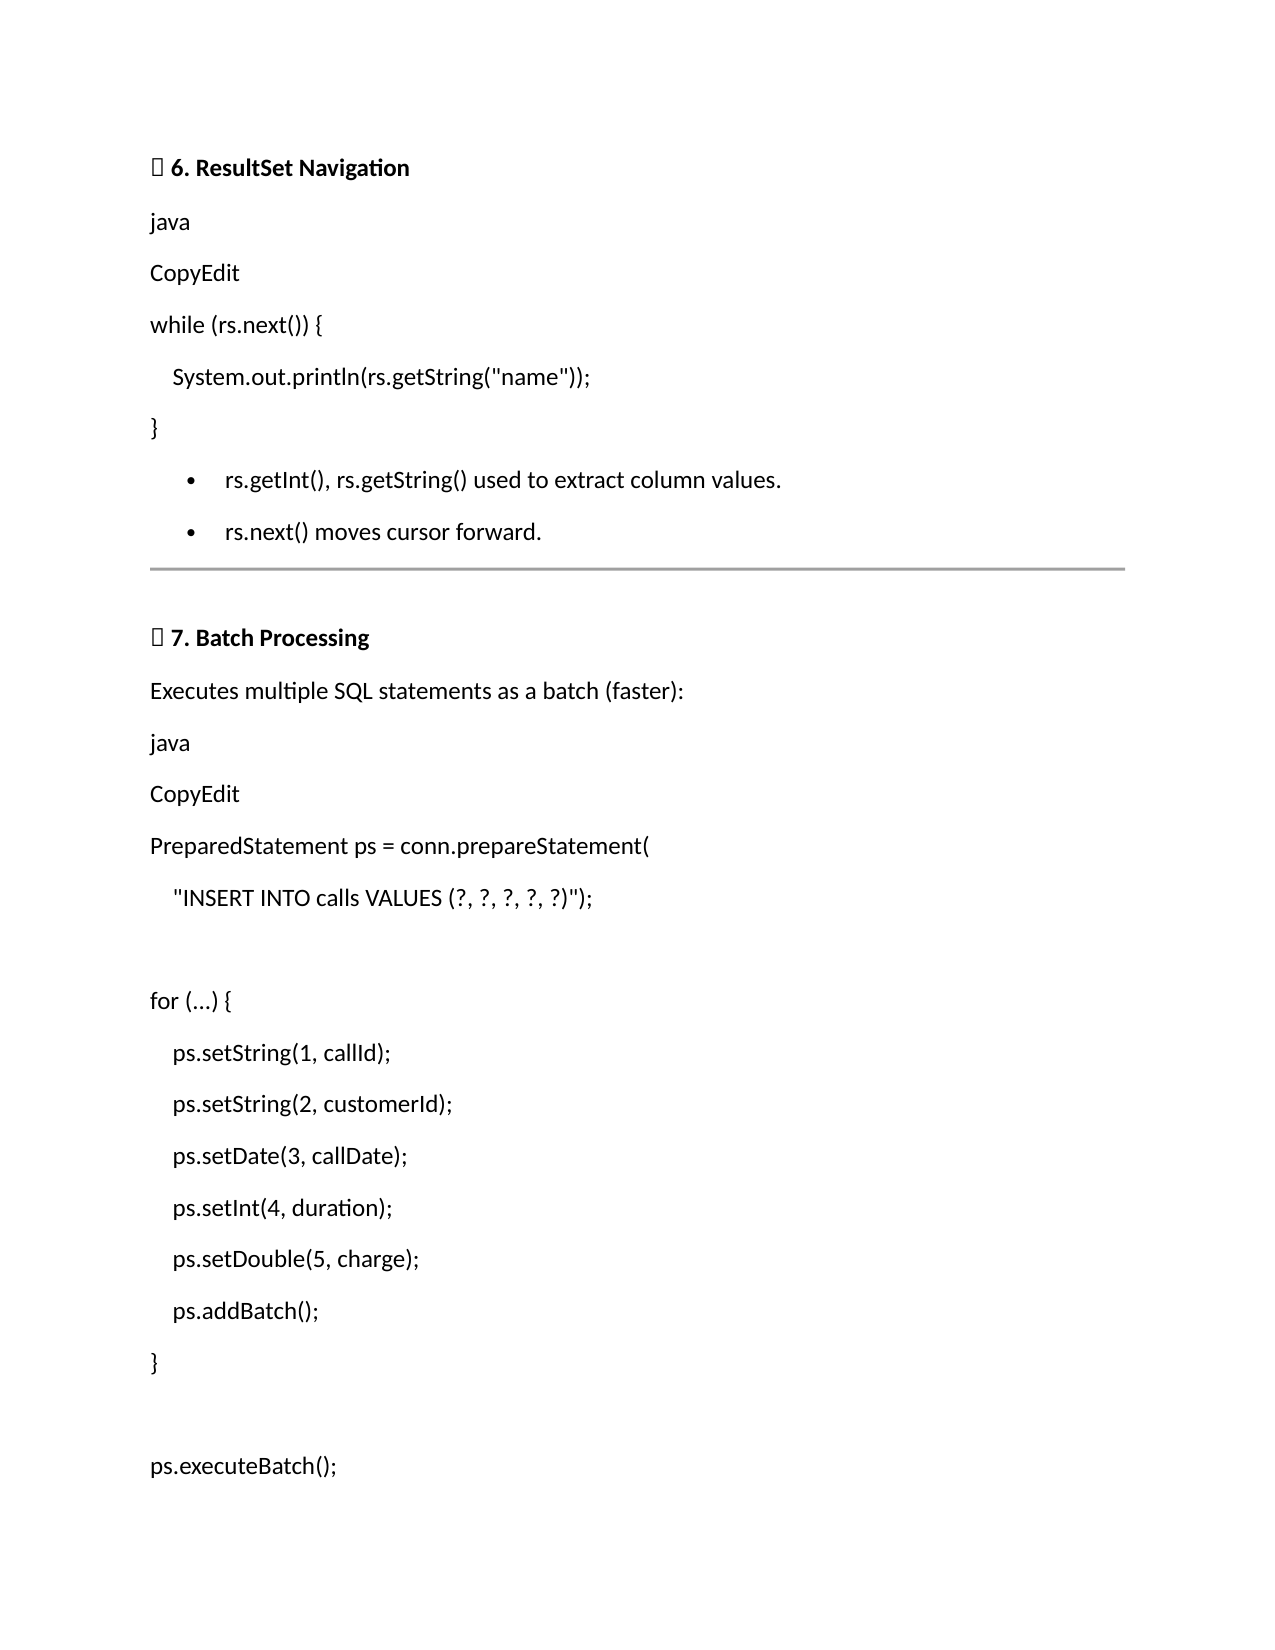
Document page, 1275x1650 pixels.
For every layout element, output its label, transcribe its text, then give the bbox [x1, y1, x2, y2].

text ps.setDate(3, callDate); [150, 1140, 1125, 1171]
list rs.getInt(), rs.getString() used to extract column values. [187, 464, 1125, 495]
text "INSERT INTO calls VALUES (?, ?, ?, ?, ?)"); [150, 882, 1125, 912]
text ps.executeBatch(); [150, 1450, 1125, 1481]
text 🔹 7. Batch Processing [150, 619, 1125, 653]
text CopyEdit [150, 778, 1125, 809]
text 🔹 6. ResultSet Navigation [150, 150, 1125, 184]
text java [150, 206, 1125, 236]
text ps.setInt(4, duration); [150, 1192, 1125, 1222]
text ps.setDouble(5, charge); [150, 1243, 1125, 1274]
list rs.next() moves cursor forward. [187, 516, 1125, 546]
text ps.setString(2, customerId); [150, 1088, 1125, 1119]
text } [150, 412, 1125, 443]
text PreparedStatement ps = conn.prepareStatement( [150, 830, 1125, 861]
text ps.setString(1, callId); [150, 1037, 1125, 1067]
text while (rs.next()) { [150, 309, 1125, 340]
text } [150, 1347, 1125, 1377]
text CopyEdit [150, 257, 1125, 288]
text System.out.println(rs.getString("name")); [150, 361, 1125, 391]
text ps.addBatch(); [150, 1295, 1125, 1326]
text for (...) { [150, 985, 1125, 1016]
text Executes multiple SQL statements as a batch (faster): [150, 675, 1125, 706]
text java [150, 727, 1125, 757]
